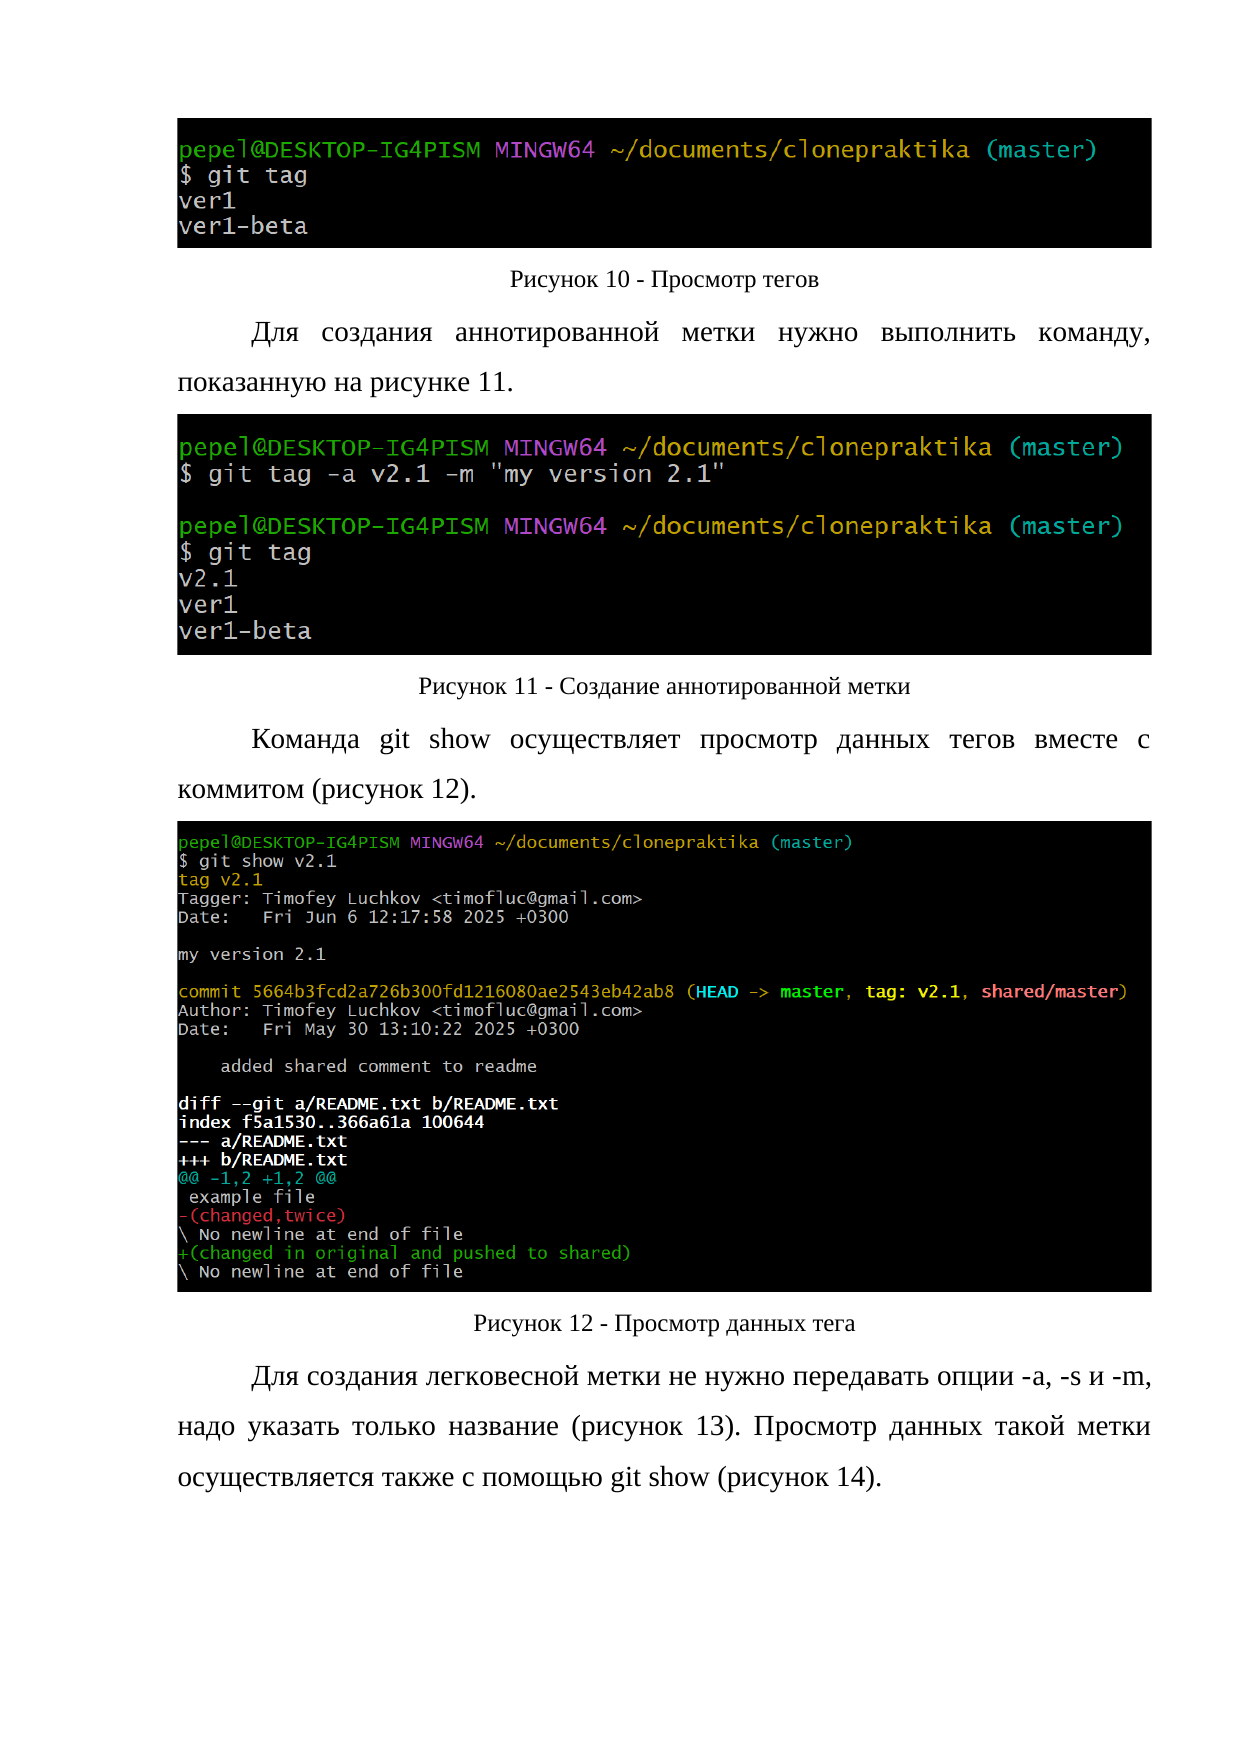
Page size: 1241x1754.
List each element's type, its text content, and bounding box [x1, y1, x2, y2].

picture [177, 118, 1152, 248]
picture [177, 821, 1152, 1292]
text Для создания аннотированной метки нужно выполнить команду, показанную на рисунке 11. [177, 314, 1152, 398]
picture [177, 414, 1152, 655]
text Для создания легковесной метки не нужно передавать опции -a, -s и -m, надо указать только название (рисунок 13). Просмотр данных такой метки осуществляется также с помощью git show (рисунок 14). [177, 1358, 1152, 1492]
text Команда git show осуществляет просмотр данных тегов вместе с коммитом (рисунок 12). [177, 721, 1152, 805]
